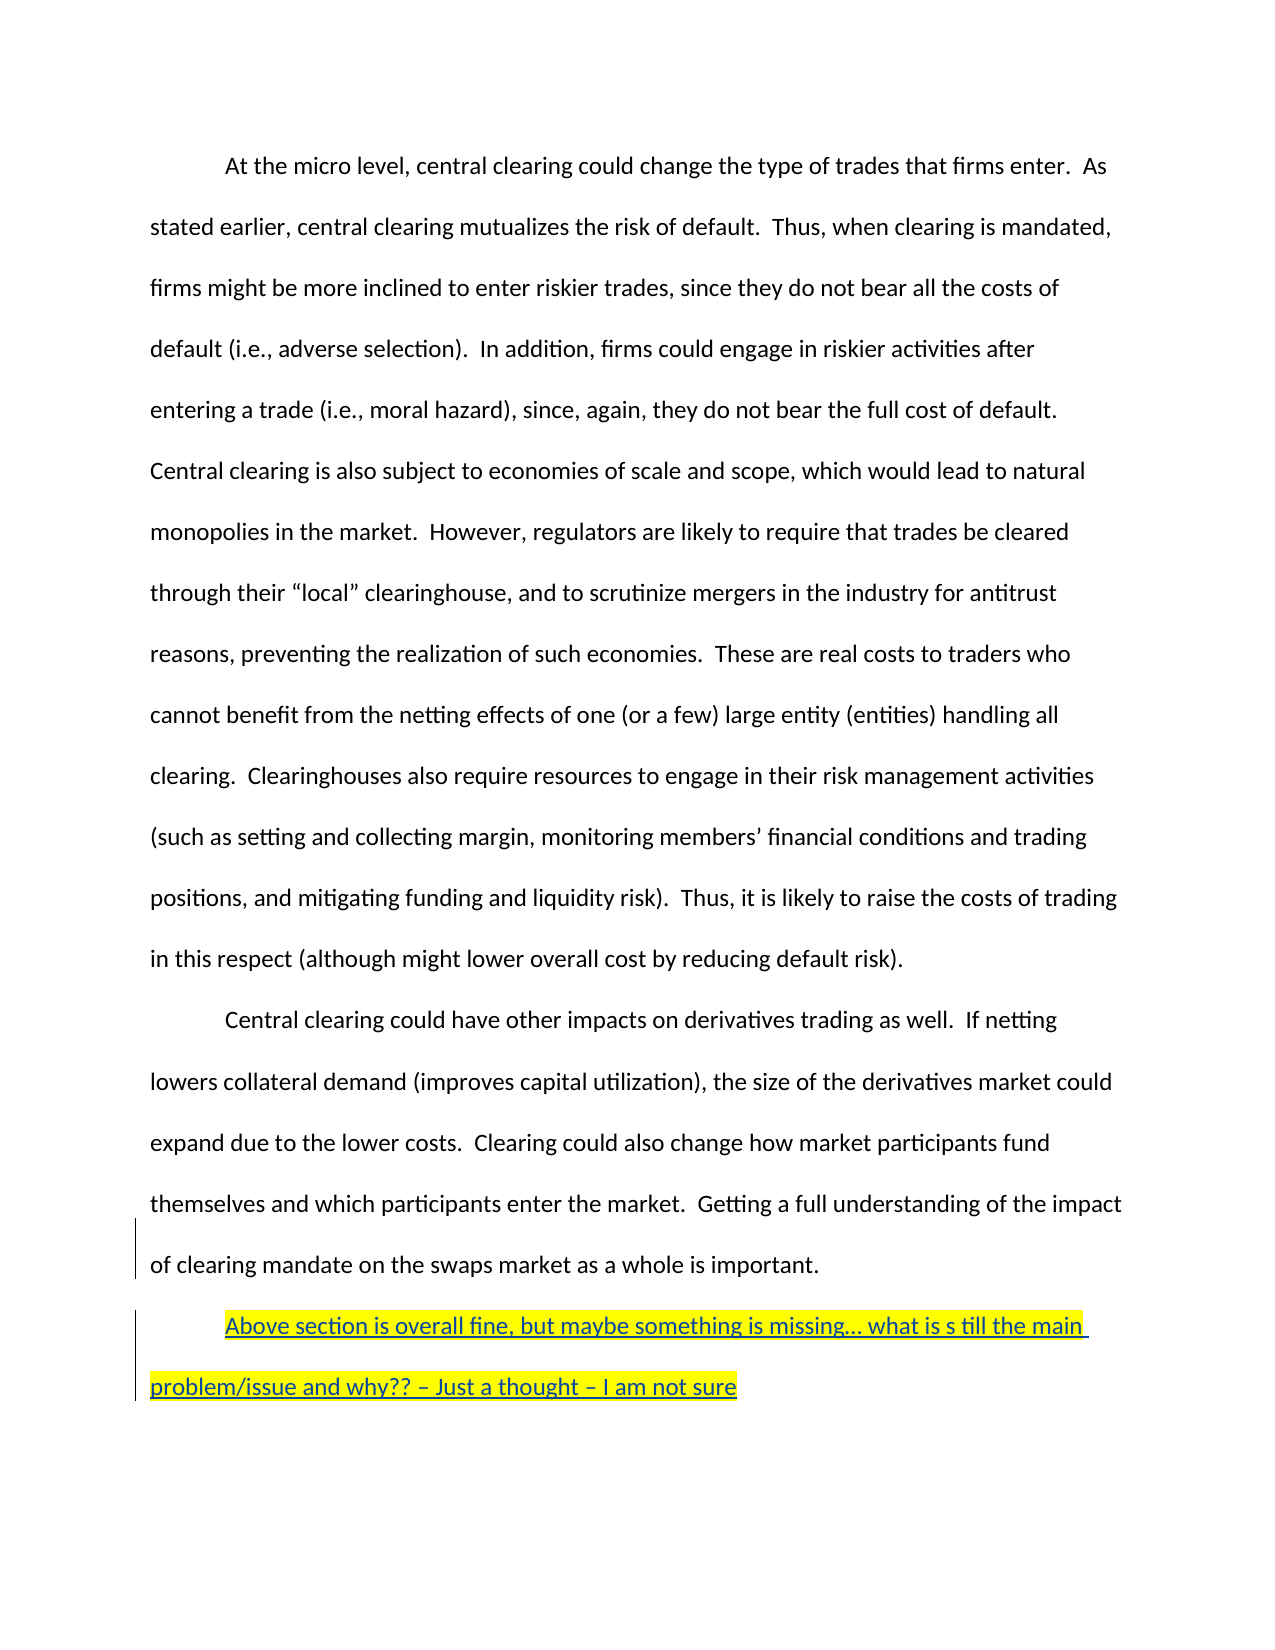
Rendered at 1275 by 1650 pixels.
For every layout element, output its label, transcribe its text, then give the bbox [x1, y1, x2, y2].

text Central clearing could have other impacts on derivatives trading as well. If netting lowers collateral demand (improves capital utilization), the size of the derivatives market could expand due to the lower costs. Clearing could also change how market participants fund themselves and which participants enter the market. Getting a full understanding of the impact of clearing mandate on the swaps market as a whole is important. [150, 1004, 1125, 1279]
text At the micro level, central clearing could change the type of trades that firms enter. As stated earlier, central clearing mutualizes the risk of default. Thus, when clearing is mandated, firms might be more inclined to enter riskier trades, since they do not bear all the costs of default (i.e., adverse selection). In addition, firms could engage in riskier activities after entering a trade (i.e., moral hazard), since, again, they do not bear the full cost of default. Central clearing is also subject to economies of scale and scope, which would lead to natural monopolies in the market. However, regulators are likely to require that trades be cleared through their “local” clearinghouse, and to scrutinize mergers in the industry for antitrust reasons, preventing the realization of such economies. These are real costs to traders who cannot benefit from the netting effects of one (or a few) large entity (entities) handling all clearing. Clearinghouses also require resources to engage in their risk management activities (such as setting and collecting margin, monitoring members’ financial conditions and trading positions, and mitigating funding and liquidity risk). Thus, it is likely to raise the costs of trading in this respect (although might lower overall cost by reducing default risk). [150, 150, 1125, 974]
